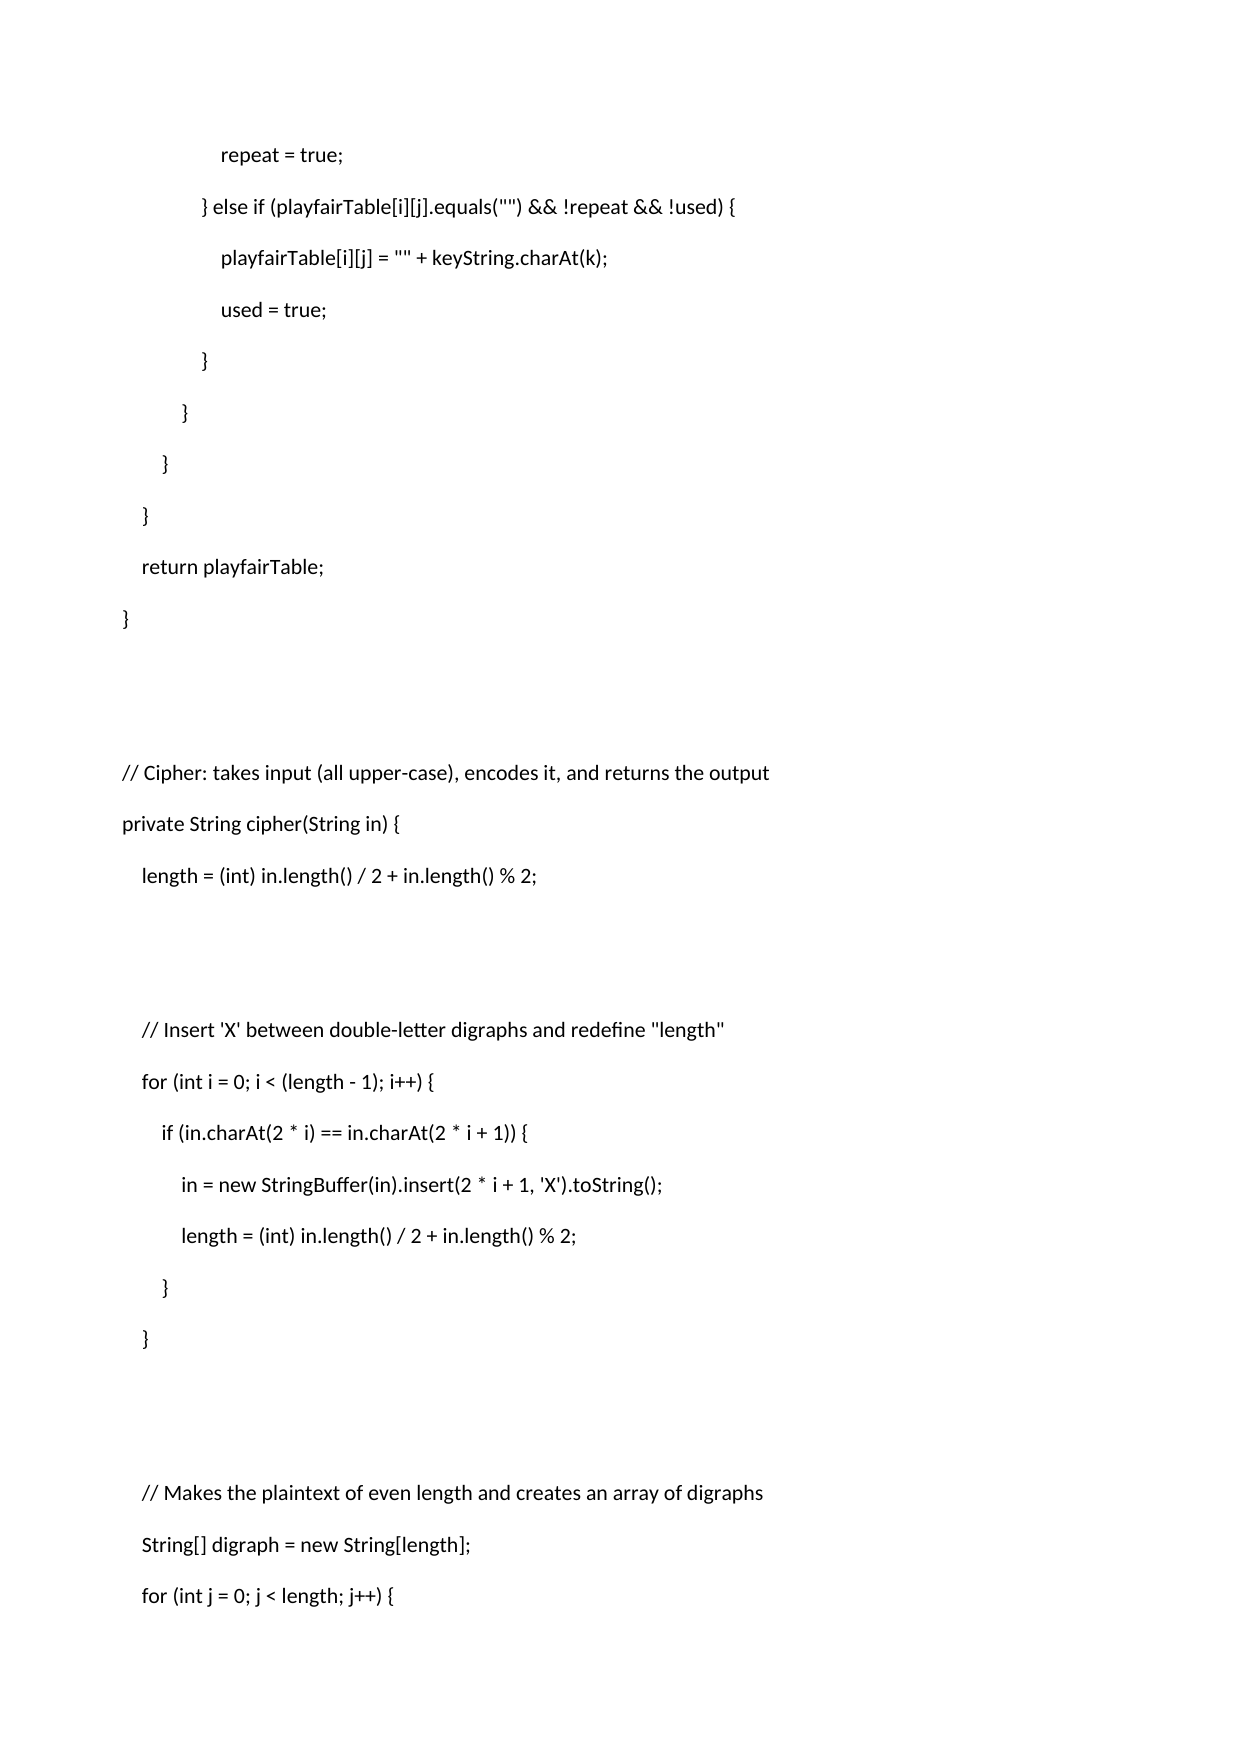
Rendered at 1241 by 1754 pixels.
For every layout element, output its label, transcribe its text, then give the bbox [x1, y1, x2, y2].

text length = (int) in.length() / 2 + in.length() % 2; [102, 1222, 1096, 1249]
text playfairTable[i][j] = "" + keyString.charAt(k); [102, 244, 1096, 271]
text used = true; [102, 296, 1096, 323]
text } [102, 347, 1096, 374]
text if (in.charAt(2 * i) == in.charAt(2 * i + 1)) { [102, 1119, 1096, 1146]
text return playfairTable; [102, 553, 1096, 580]
text // Cipher: takes input (all upper-case), encodes it, and returns the output [102, 759, 1096, 786]
text } [102, 1274, 1096, 1300]
text String[] digraph = new String[length]; [102, 1531, 1096, 1558]
text } [102, 450, 1096, 477]
text in = new StringBuffer(in).insert(2 * i + 1, 'X').toString(); [102, 1171, 1096, 1197]
text } [102, 605, 1096, 631]
text } [102, 399, 1096, 426]
text for (int j = 0; j < length; j++) { [102, 1582, 1096, 1609]
text } [102, 502, 1096, 528]
text length = (int) in.length() / 2 + in.length() % 2; [102, 862, 1096, 889]
text } [102, 1325, 1096, 1352]
text // Makes the plaintext of even length and creates an array of digraphs [102, 1479, 1096, 1506]
text // Insert 'X' between double-letter digraphs and redefine "length" [102, 1016, 1096, 1043]
text } else if (playfairTable[i][j].equals("") && !repeat && !used) { [102, 193, 1096, 220]
text for (int i = 0; i < (length - 1); i++) { [102, 1068, 1096, 1094]
text private String cipher(String in) { [102, 811, 1096, 837]
text repeat = true; [102, 142, 1096, 168]
